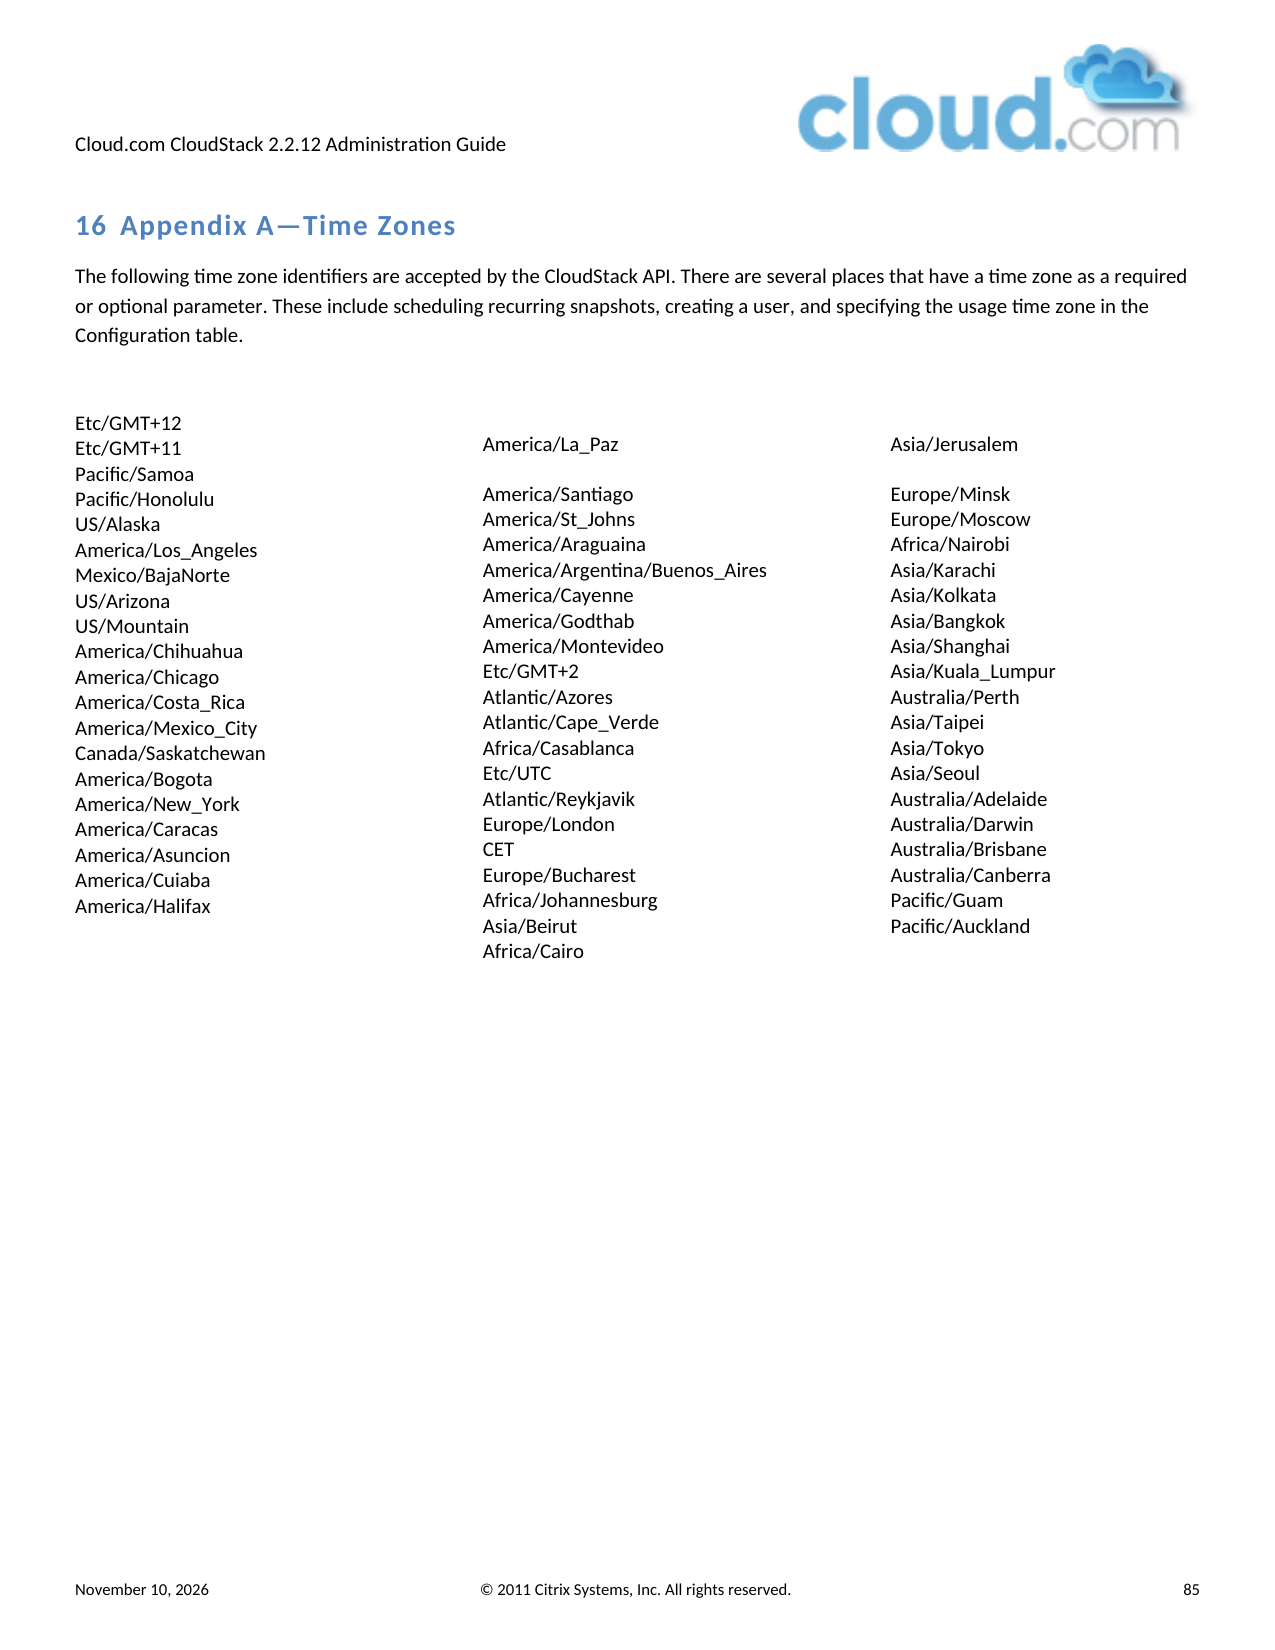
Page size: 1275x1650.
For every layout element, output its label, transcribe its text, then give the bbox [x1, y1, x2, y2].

text Pacific/Honolulu [75, 486, 384, 512]
text Asia/Tokyo [890, 735, 1200, 760]
text America/Chicago [75, 664, 384, 689]
text Asia/Beirut [483, 913, 792, 938]
text Africa/CairoAsia/Jerusalem [483, 938, 792, 964]
text Pacific/Samoa [75, 461, 384, 486]
text America/Cayenne [483, 582, 792, 608]
text US/Mountain [75, 613, 384, 639]
text Mexico/BajaNorte [75, 562, 384, 588]
text The following time zone identifiers are accepted by the CloudStack API. There are several places that have a time zone as a required or optional parameter. These include scheduling recurring snapshots, creating a user, and specifying the usage time zone in the Configuration table. [75, 264, 1200, 347]
text US/Arizona [75, 588, 384, 613]
text Canada/Saskatchewan [75, 740, 384, 766]
text America/Asuncion [75, 842, 384, 867]
text Etc/GMT+11 [75, 435, 384, 461]
text Europe/London [483, 811, 792, 837]
text America/Bogota [75, 766, 384, 791]
text America/Montevideo [483, 633, 792, 659]
text America/New_York [75, 791, 384, 817]
text Australia/Adelaide [890, 786, 1200, 811]
text Africa/Casablanca [483, 735, 792, 760]
text Europe/Moscow [890, 506, 1200, 532]
text America/St_Johns [483, 506, 792, 532]
text America/Godthab [483, 608, 792, 633]
text Australia/Darwin [890, 811, 1200, 837]
text Atlantic/Reykjavik [483, 786, 792, 811]
text Asia/Bangkok [890, 608, 1200, 633]
text America/Araguaina [483, 532, 792, 557]
text US/Alaska [75, 512, 384, 537]
text Australia/Canberra [890, 862, 1200, 887]
text America/Los_Angeles [75, 537, 384, 562]
text Etc/GMT+2 [483, 659, 792, 684]
text Etc/GMT+12 [75, 410, 384, 435]
text Asia/Kolkata [890, 582, 1200, 608]
text America/Santiago [483, 481, 792, 506]
text Atlantic/Cape_Verde [483, 709, 792, 735]
text Asia/Kuala_Lumpur [890, 659, 1200, 684]
text America/Caracas [75, 817, 384, 842]
text Asia/Karachi [890, 557, 1200, 582]
text Africa/Johannesburg [483, 887, 792, 913]
text America/Argentina/Buenos_Aires [483, 557, 792, 582]
text America/Mexico_City [75, 715, 384, 740]
text Etc/UTC [483, 760, 792, 786]
picture [798, 44, 1200, 152]
text CET [483, 837, 792, 862]
text America/HalifaxAmerica/La_Paz [75, 893, 384, 918]
text Europe/Bucharest [483, 862, 792, 887]
text Pacific/Auckland [890, 913, 1200, 938]
text Atlantic/Azores [483, 684, 792, 709]
text America/Chihuahua [75, 639, 384, 664]
text America/Cuiaba [75, 867, 384, 893]
text Europe/Minsk [890, 481, 1200, 506]
subtitle Appendix A—Time Zones [75, 207, 1200, 243]
text Australia/Brisbane [890, 837, 1200, 862]
text America/Costa_Rica [75, 689, 384, 715]
text Pacific/Guam [890, 887, 1200, 913]
text Asia/Shanghai [890, 633, 1200, 659]
text Australia/Perth [890, 684, 1200, 709]
text Asia/Taipei [890, 709, 1200, 735]
text Africa/Nairobi [890, 532, 1200, 557]
text Asia/Seoul [890, 760, 1200, 786]
